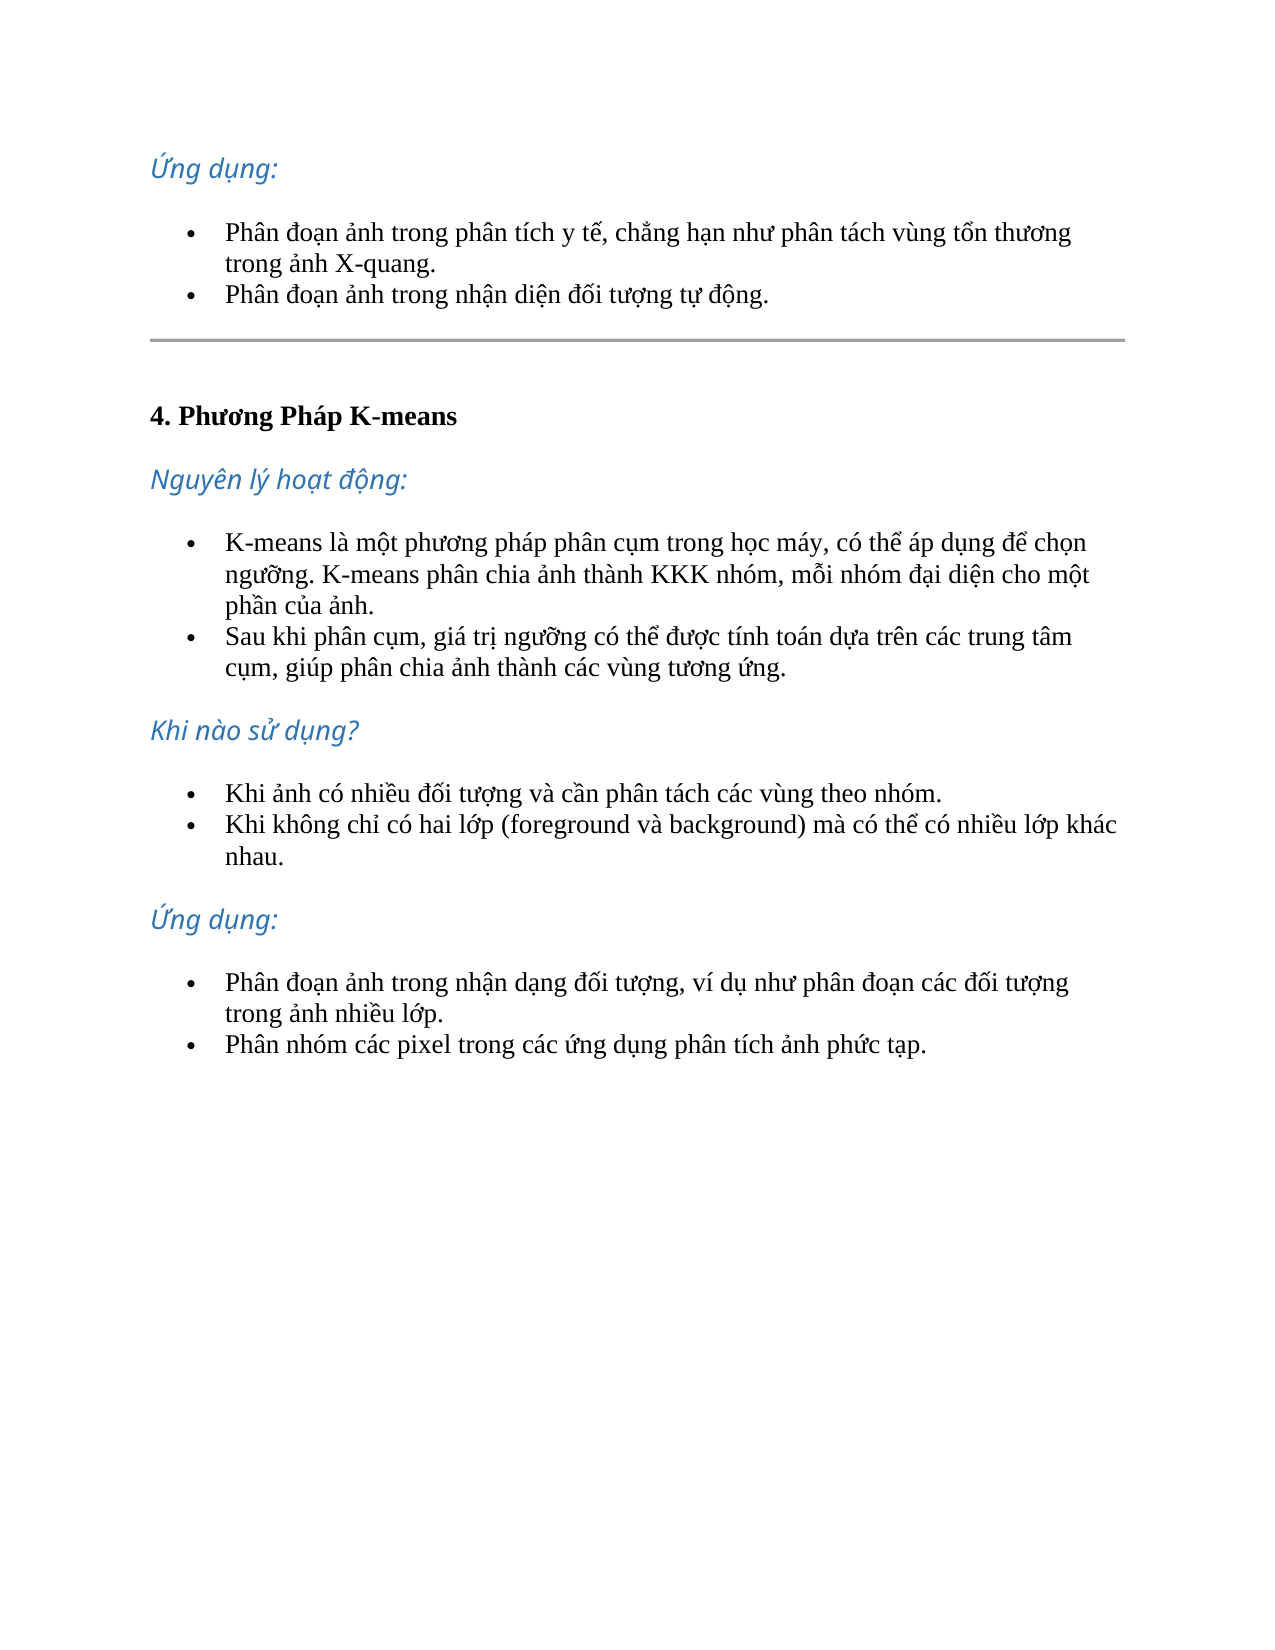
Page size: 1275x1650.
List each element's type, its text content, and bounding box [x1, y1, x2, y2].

subtitle 4. Phương Pháp K-means [150, 399, 1125, 431]
list Khi không chỉ có hai lớp (foreground và background) mà có thể có nhiều lớp khác nhau. [187, 809, 1125, 871]
list Phân nhóm các pixel trong các ứng dụng phân tích ảnh phức tạp. [187, 1028, 1125, 1059]
list Phân đoạn ảnh trong phân tích y tế, chẳng hạn như phân tách vùng tổn thương trong ảnh X-quang. [187, 216, 1125, 278]
list K-means là một phương pháp phân cụm trong học máy, có thể áp dụng để chọn ngưỡng. K-means phân chia ảnh thành KKK nhóm, mỗi nhóm đại diện cho một phần của ảnh. [187, 527, 1125, 620]
list Phân đoạn ảnh trong nhận dạng đối tượng, ví dụ như phân đoạn các đối tượng trong ảnh nhiều lớp. [187, 966, 1125, 1028]
subtitle Nguyên lý hoạt động: [150, 461, 1125, 497]
subtitle Khi nào sử dụng? [150, 711, 1125, 748]
subtitle Ứng dụng: [150, 150, 1125, 187]
list Khi ảnh có nhiều đối tượng và cần phân tách các vùng theo nhóm. [187, 777, 1125, 809]
list Phân đoạn ảnh trong nhận diện đối tượng tự động. [187, 278, 1125, 309]
list Sau khi phân cụm, giá trị ngưỡng có thể được tính toán dựa trên các trung tâm cụm, giúp phân chia ảnh thành các vùng tương ứng. [187, 620, 1125, 682]
subtitle Ứng dụng: [150, 900, 1125, 937]
